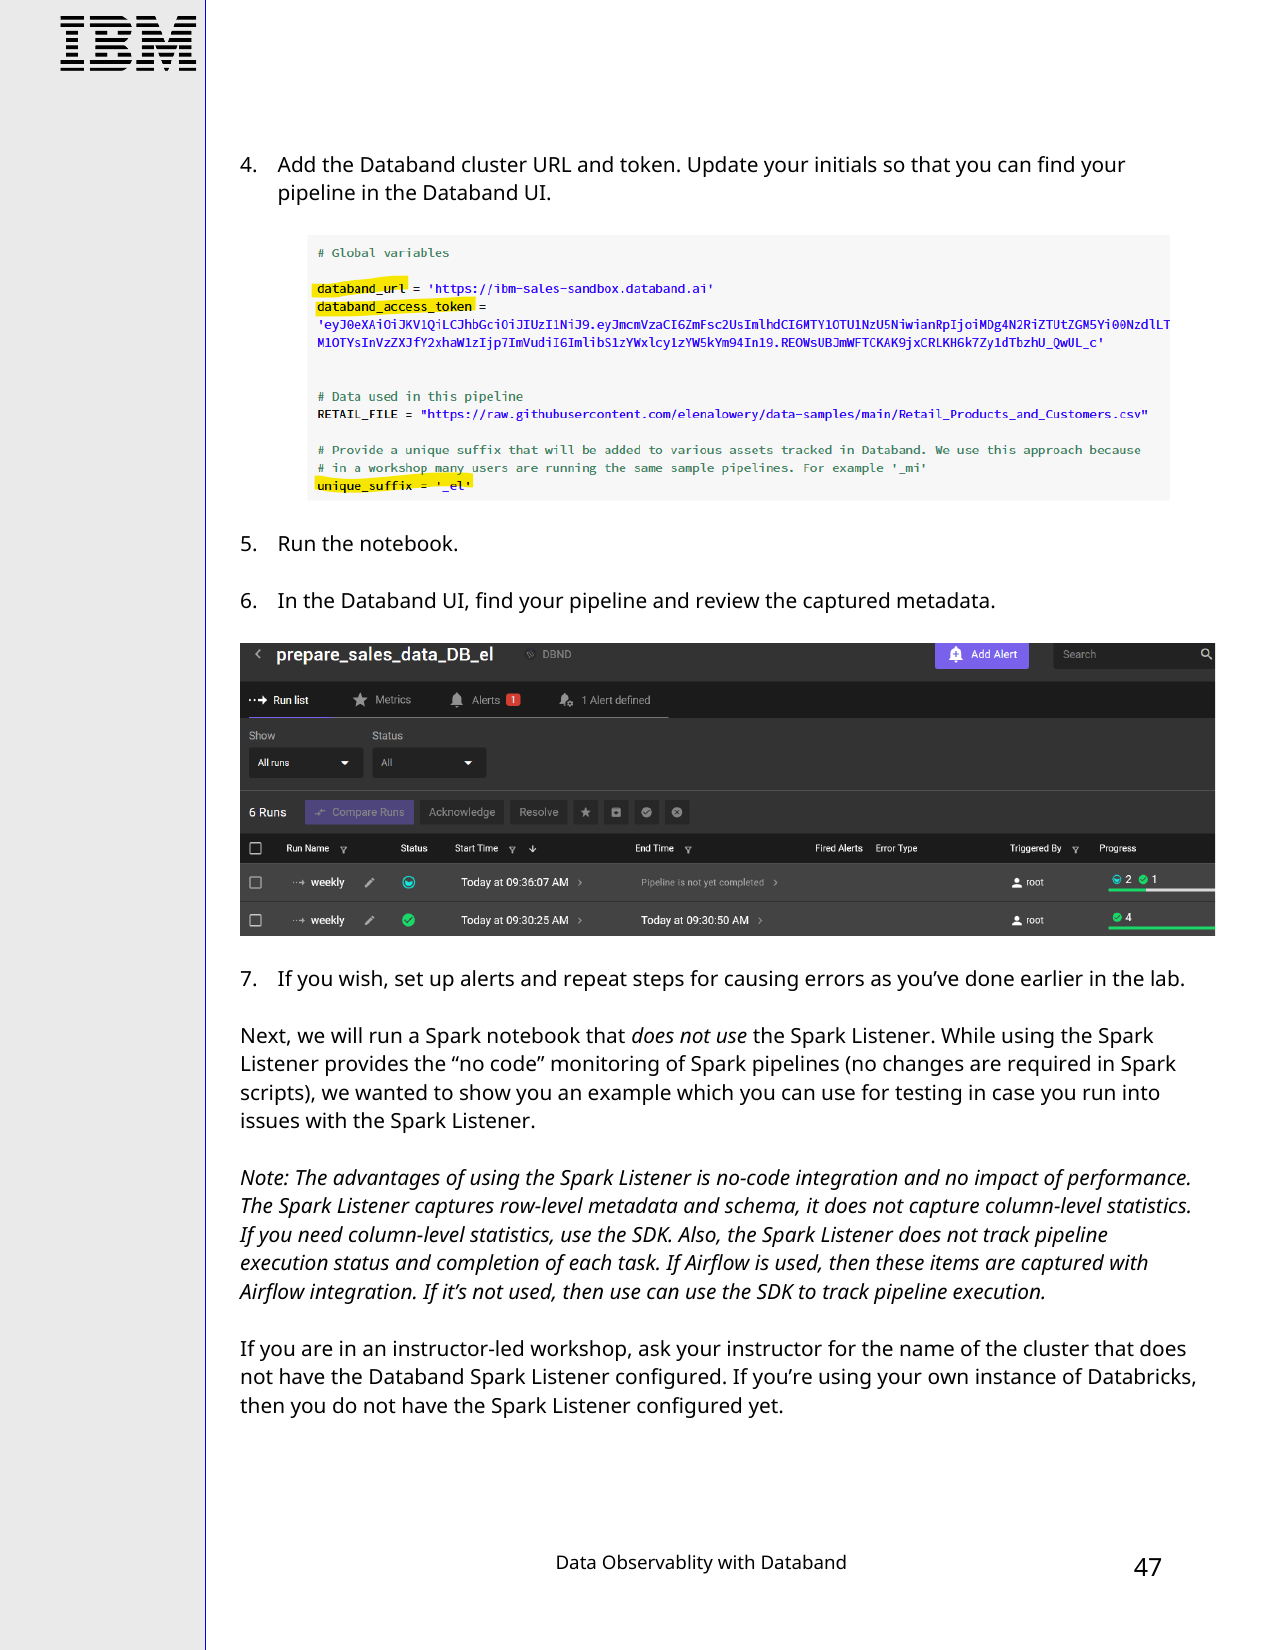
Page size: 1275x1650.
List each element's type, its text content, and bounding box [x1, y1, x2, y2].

picture [240, 643, 1216, 936]
picture [307, 235, 1170, 501]
list In the Databand UI, find your pipeline and review the captured metadata. [240, 586, 1200, 614]
list Add the Databand cluster URL and token. Update your initials so that you can find your pipeline in the Databand UI. [240, 150, 1200, 207]
text Note: The advantages of using the Spark Listener is no-code integration and no impact of performance. The Spark Listener captures row-level metadata and schema, it does not capture column-level statistics. If you need column-level statistics, use the SDK. Also, the Spark Listener does not track pipeline execution status and completion of each task. If Airflow is used, then these items are captured with Airflow integration. If it’s not used, then use can use the SDK to track pipeline execution. [240, 1163, 1200, 1305]
text If you are in an instructor-led workshop, ask your instructor for the name of the cluster that does not have the Databand Spark Listener configured. If you’re using your own instance of Databricks, then you do not have the Spark Listener configured yet. [240, 1334, 1200, 1419]
text Next, we will run a Spark notebook that does not use the Spark Listener. While using the Spark Listener provides the “no code” monitoring of Spark pipelines (no changes are required in Spark scripts), we wanted to show you an example which you can use for testing in case you run into issues with the Spark Listener. [240, 1021, 1200, 1135]
list If you wish, set up alerts and repeat steps for causing errors as you’ve done earlier in the lab. [240, 964, 1200, 993]
picture [60, 16, 197, 71]
list Run the notebook. [240, 529, 1200, 558]
